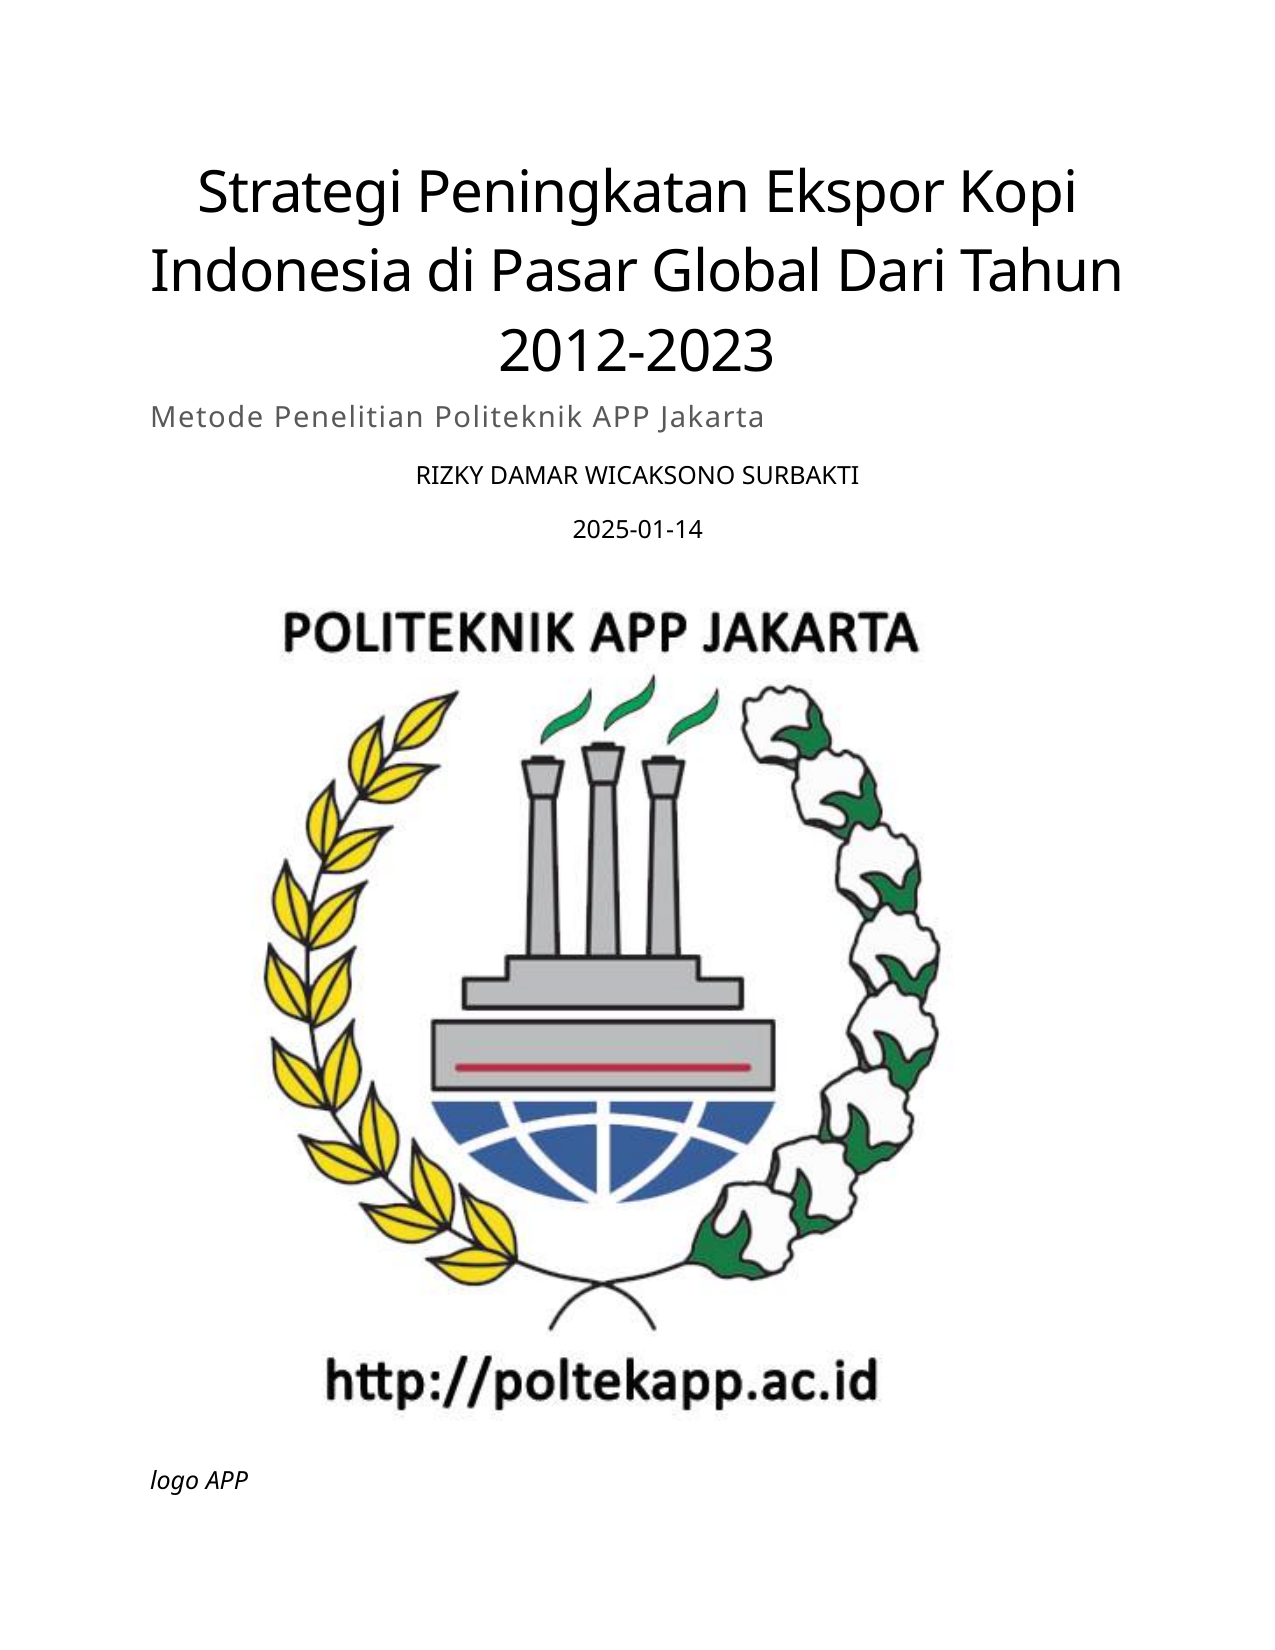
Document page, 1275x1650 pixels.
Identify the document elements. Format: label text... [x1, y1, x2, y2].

text RIZKY DAMAR WICAKSONO SURBAKTI [150, 457, 1125, 491]
picture [168, 567, 1044, 1442]
text logo APP [150, 1463, 1125, 1497]
title Strategi Peningkatan Ekspor Kopi Indonesia di Pasar Global Dari Tahun 2012-2023 [150, 150, 1125, 388]
subtitle Metode Penelitian Politeknik APP Jakarta [150, 397, 1125, 436]
text 2025-01-14 [150, 512, 1125, 546]
